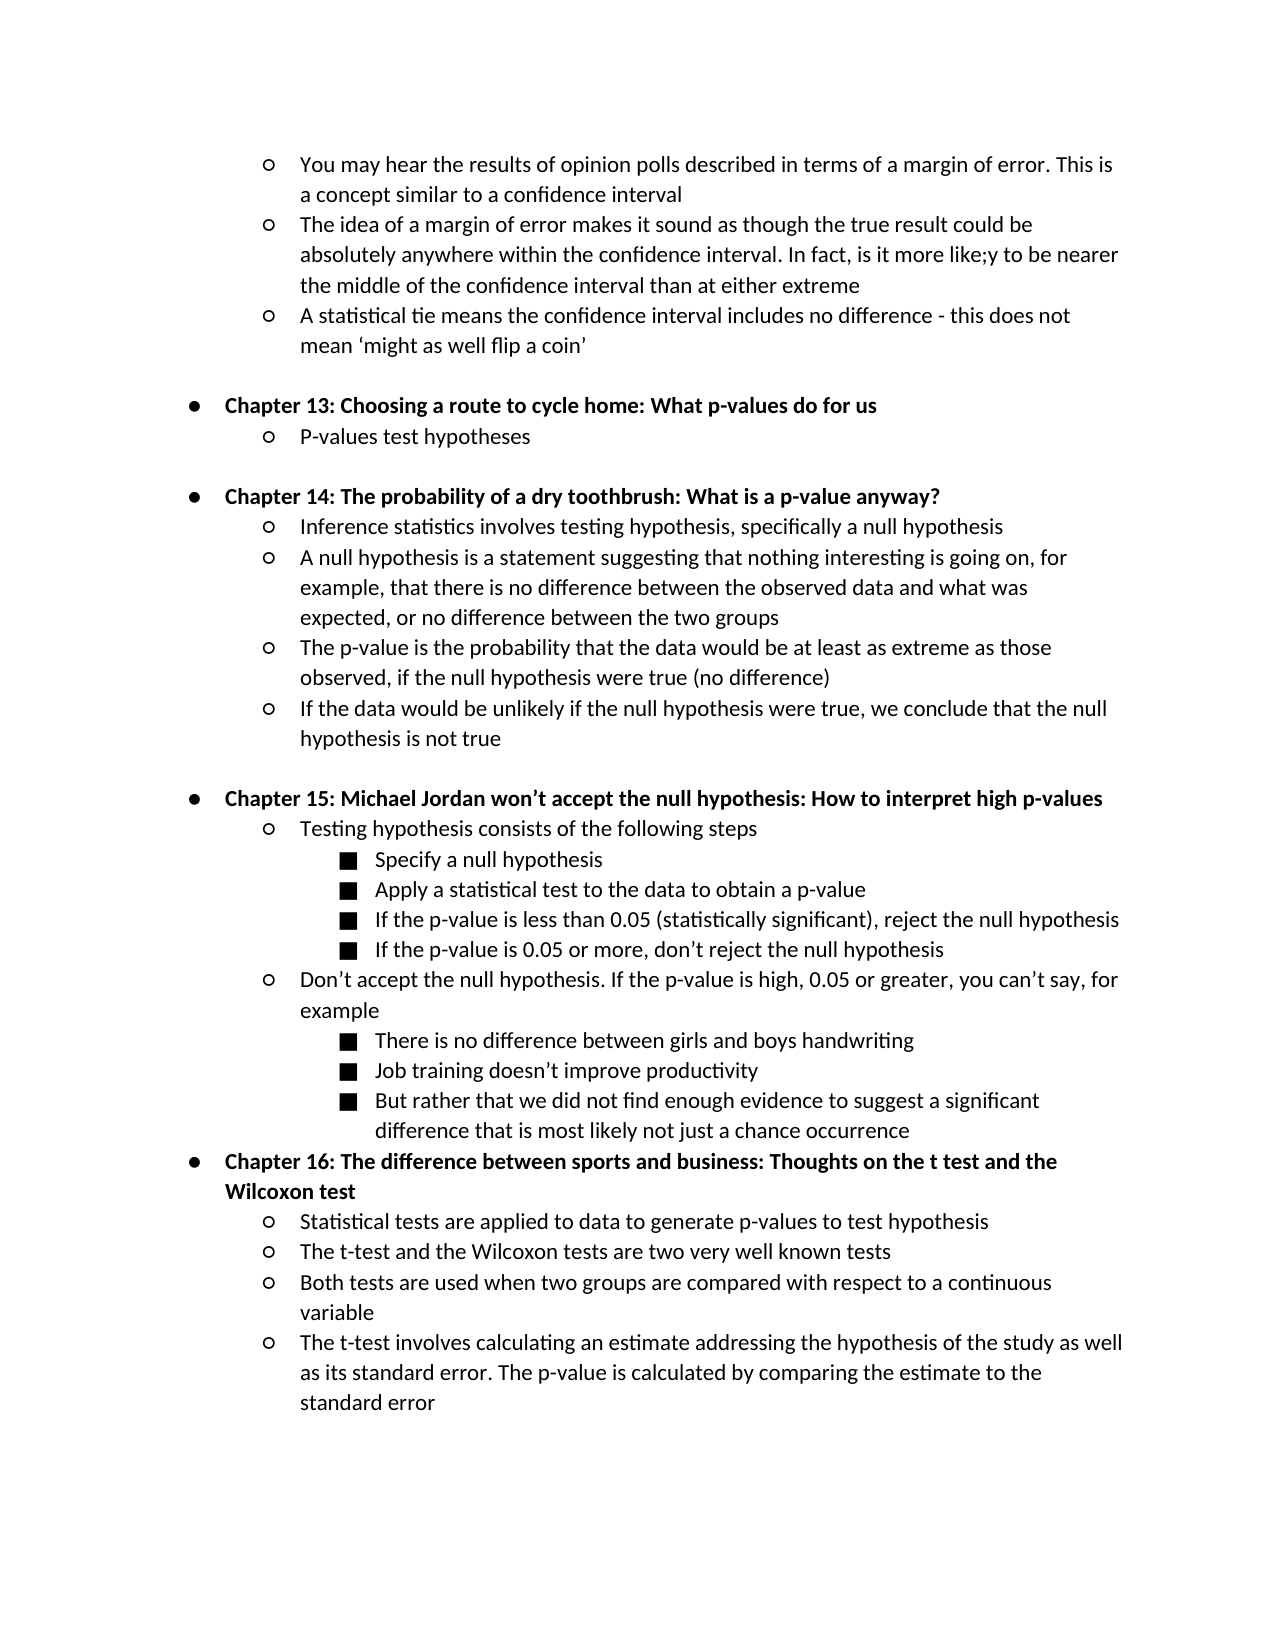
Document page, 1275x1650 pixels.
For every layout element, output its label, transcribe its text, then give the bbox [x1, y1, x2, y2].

list Chapter 15: Michael Jordan won’t accept the null hypothesis: How to interpret high p-values [187, 784, 1125, 812]
list Inference statistics involves testing hypothesis, specifically a null hypothesis [262, 512, 1125, 541]
list If the p-value is 0.05 or more, don’t reject the null hypothesis [337, 935, 1125, 963]
list Apply a statistical test to the data to obtain a p-value [337, 875, 1125, 903]
list You may hear the results of opinion polls described in terms of a margin of error. This is a concept similar to a confidence interval [262, 150, 1125, 208]
list If the data would be unlikely if the null hypothesis were true, we conclude that the null hypothesis is not true [262, 694, 1125, 782]
list There is no difference between girls and boys handwriting [337, 1026, 1125, 1054]
list Both tests are used when two groups are compared with respect to a continuous variable [262, 1268, 1125, 1326]
list Specify a null hypothesis [337, 845, 1125, 873]
list Don’t accept the null hypothesis. If the p-value is high, 0.05 or greater, you can’t say, for example [262, 966, 1125, 1024]
list If the p-value is less than 0.05 (statistically significant), reject the null hypothesis [337, 905, 1125, 933]
list Statistical tests are applied to data to generate p-values to test hypothesis [262, 1207, 1125, 1235]
list The idea of a margin of error makes it sound as though the true result could be absolutely anywhere within the confidence interval. In fact, is it more like;y to be nearer the middle of the confidence interval than at either extreme [262, 210, 1125, 299]
list The t-test involves calculating an estimate addressing the hypothesis of the study as well as its standard error. The p-value is calculated by comparing the estimate to the standard error [262, 1328, 1125, 1417]
list Testing hypothesis consists of the following steps [262, 814, 1125, 843]
list The p-value is the probability that the data would be at least as extreme as those observed, if the null hypothesis were true (no difference) [262, 633, 1125, 692]
list Chapter 16: The difference between sports and business: Thoughts on the t test and the Wilcoxon test [187, 1147, 1125, 1205]
list P-values test hypotheses [262, 422, 1125, 480]
list Job training doesn’t improve productivity [337, 1056, 1125, 1084]
list The t-test and the Wilcoxon tests are two very well known tests [262, 1237, 1125, 1266]
list But rather that we did not find enough evidence to suggest a significant difference that is most likely not just a chance occurrence [337, 1086, 1125, 1145]
list A null hypothesis is a statement suggesting that nothing interesting is going on, for example, that there is no difference between the observed data and what was expected, or no difference between the two groups [262, 543, 1125, 631]
list Chapter 14: The probability of a dry toothbrush: What is a p-value anyway? [187, 482, 1125, 510]
list Chapter 13: Choosing a route to cycle home: What p-values do for us [187, 392, 1125, 420]
list A statistical tie means the confidence interval includes no difference - this does not mean ‘might as well flip a coin’ [262, 301, 1125, 389]
